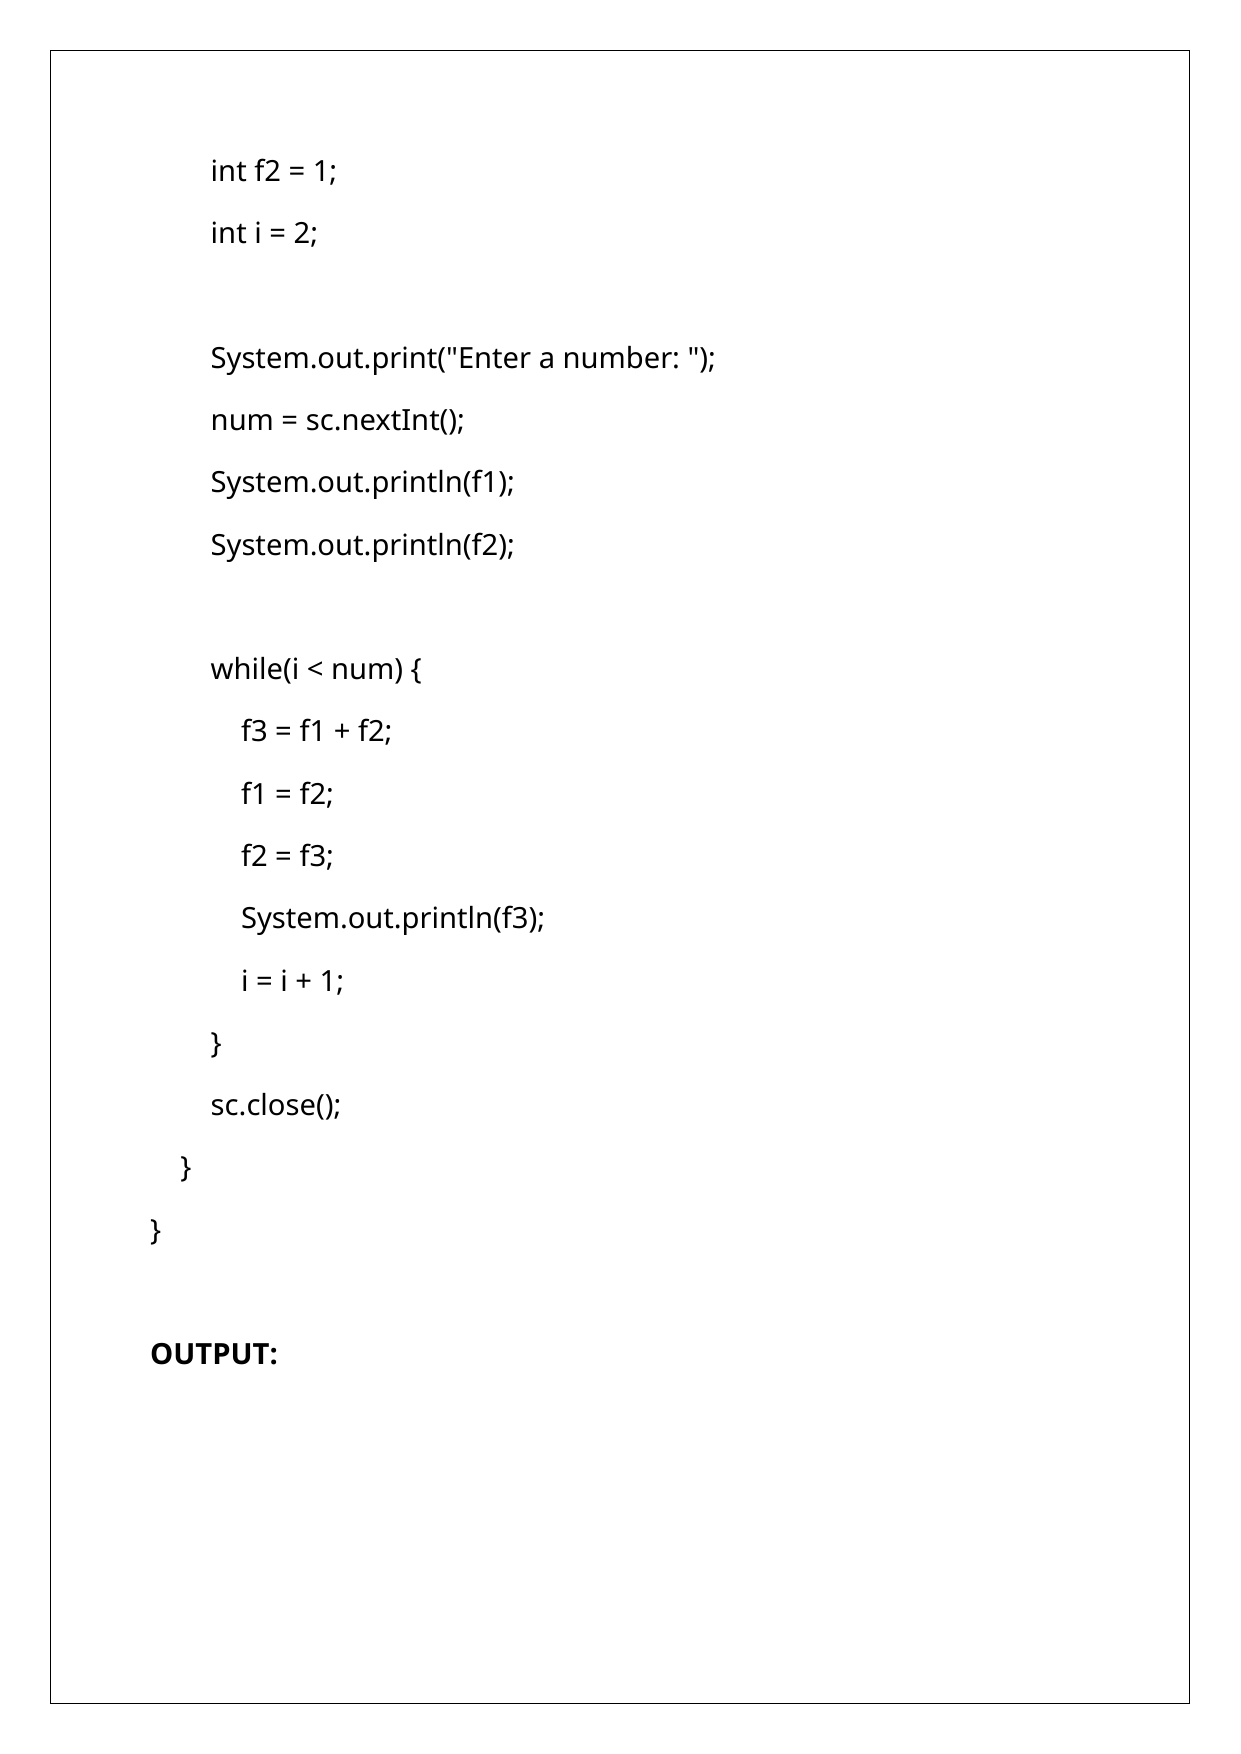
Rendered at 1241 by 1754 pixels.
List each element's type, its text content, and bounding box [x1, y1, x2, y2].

text System.out.println(f3); [150, 897, 1090, 937]
text while(i < num) { [150, 648, 1090, 688]
text f2 = f3; [150, 835, 1090, 875]
text System.out.println(f1); [150, 461, 1090, 501]
text } [150, 1147, 1090, 1186]
text System.out.println(f2); [150, 524, 1090, 563]
text } [150, 1022, 1090, 1062]
text int f2 = 1; [150, 150, 1090, 190]
text sc.close(); [150, 1084, 1090, 1124]
text OUTPUT: [150, 1333, 1090, 1373]
text num = sc.nextInt(); [150, 399, 1090, 439]
text i = i + 1; [150, 960, 1090, 999]
text f1 = f2; [150, 773, 1090, 813]
text System.out.print("Enter a number: "); [150, 337, 1090, 377]
text } [150, 1209, 1090, 1249]
text int i = 2; [150, 212, 1090, 252]
text f3 = f1 + f2; [150, 711, 1090, 750]
